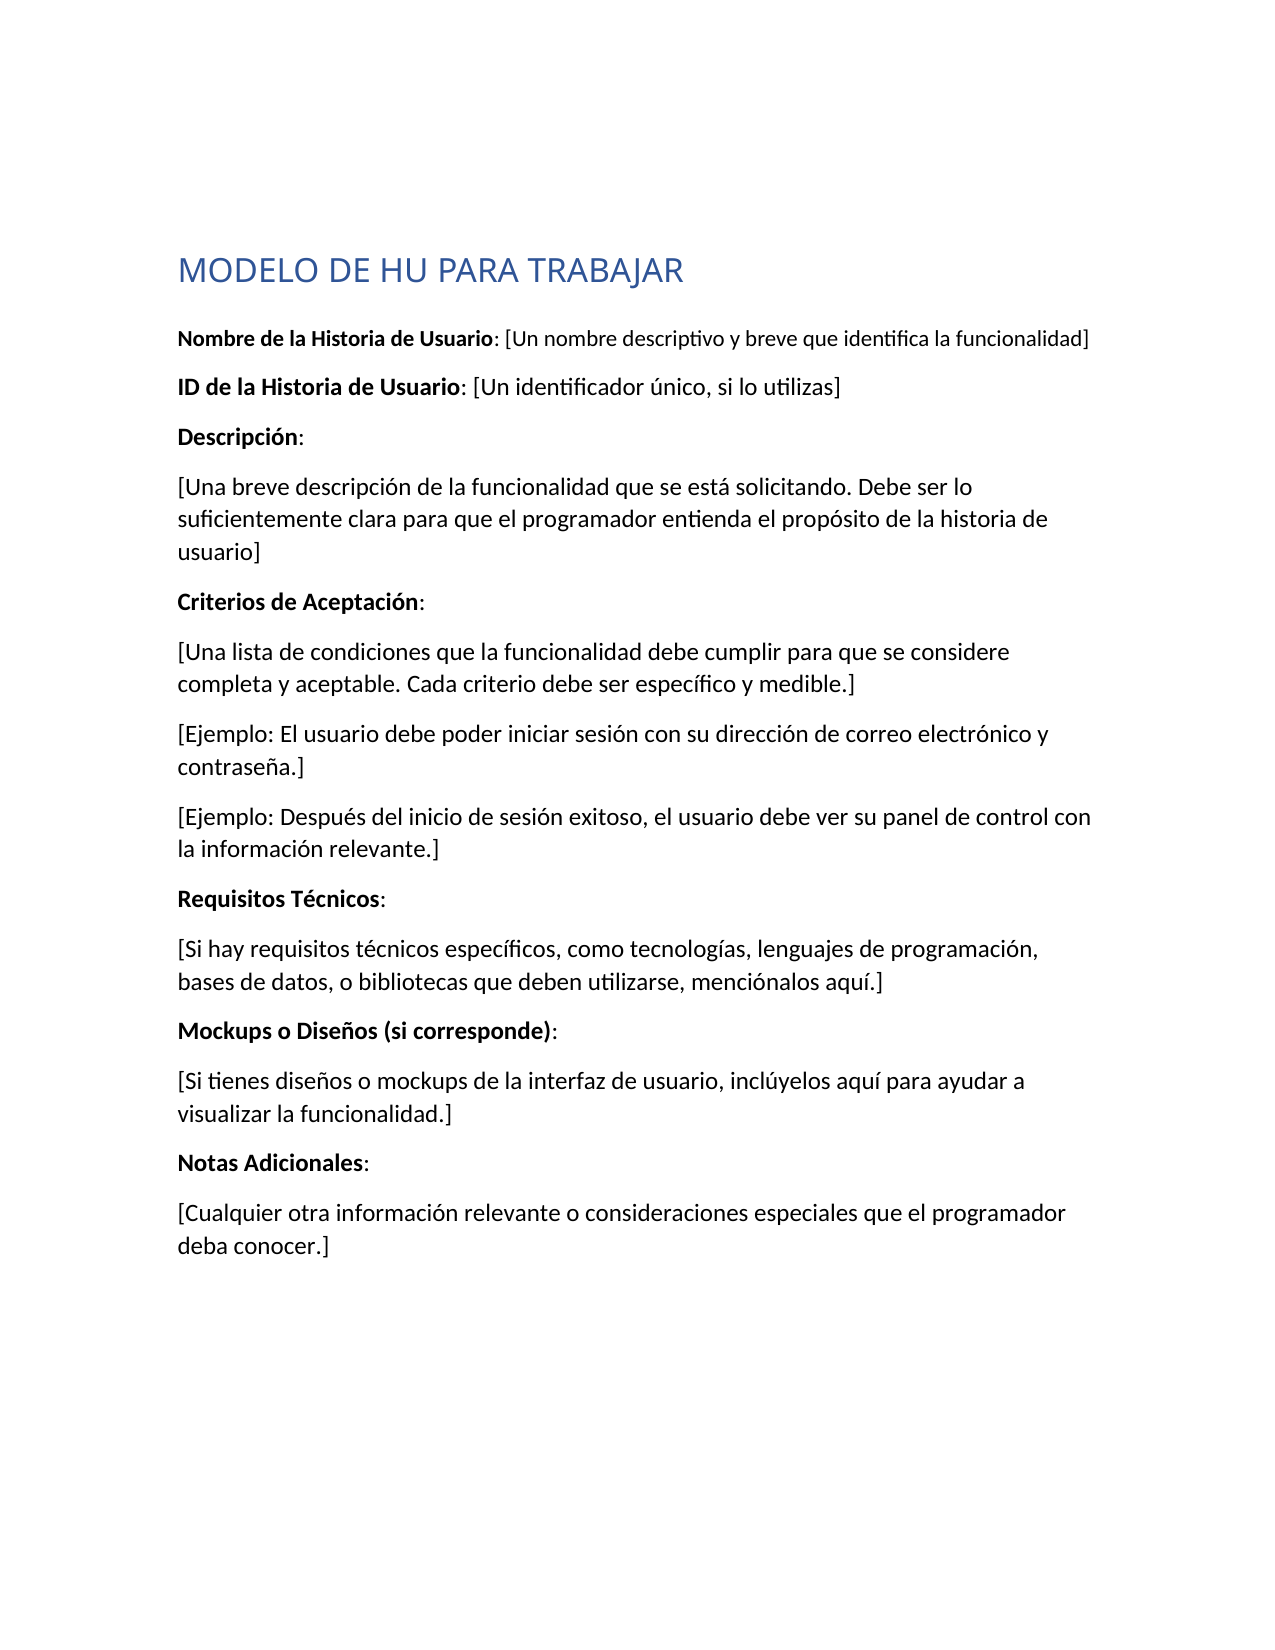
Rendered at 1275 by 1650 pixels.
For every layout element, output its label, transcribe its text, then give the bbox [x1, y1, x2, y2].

text ID de la Historia de Usuario: [Un identificador único, si lo utilizas] [177, 371, 1098, 402]
text Mockups o Diseños (si corresponde): [177, 1015, 1098, 1046]
text Notas Adicionales: [177, 1147, 1098, 1178]
text [Cualquier otra información relevante o consideraciones especiales que el programador deba conocer.] [177, 1197, 1098, 1260]
text Descripción: [177, 421, 1098, 452]
text [Una lista de condiciones que la funcionalidad debe cumplir para que se considere completa y aceptable. Cada criterio debe ser específico y medible.] [177, 636, 1098, 699]
text MODELO DE HU PARA TRABAJAR Nombre de la Historia de Usuario: [Un nombre descriptivo y breve que identifica la funcionalidad] [177, 247, 1098, 353]
text [Una breve descripción de la funcionalidad que se está solicitando. Debe ser lo suficientemente clara para que el programador entienda el propósito de la historia de usuario] [177, 471, 1098, 567]
text Requisitos Técnicos: [177, 883, 1098, 914]
text [Si hay requisitos técnicos específicos, como tecnologías, lenguajes de programación, bases de datos, o bibliotecas que deben utilizarse, menciónalos aquí.] [177, 933, 1098, 996]
text [Si tienes diseños o mockups de la interfaz de usuario, inclúyelos aquí para ayudar a visualizar la funcionalidad.] [177, 1065, 1098, 1128]
text [Ejemplo: El usuario debe poder iniciar sesión con su dirección de correo electrónico y contraseña.] [177, 718, 1098, 782]
text Criterios de Aceptación: [177, 586, 1098, 617]
text [Ejemplo: Después del inicio de sesión exitoso, el usuario debe ver su panel de control con la información relevante.] [177, 801, 1098, 864]
